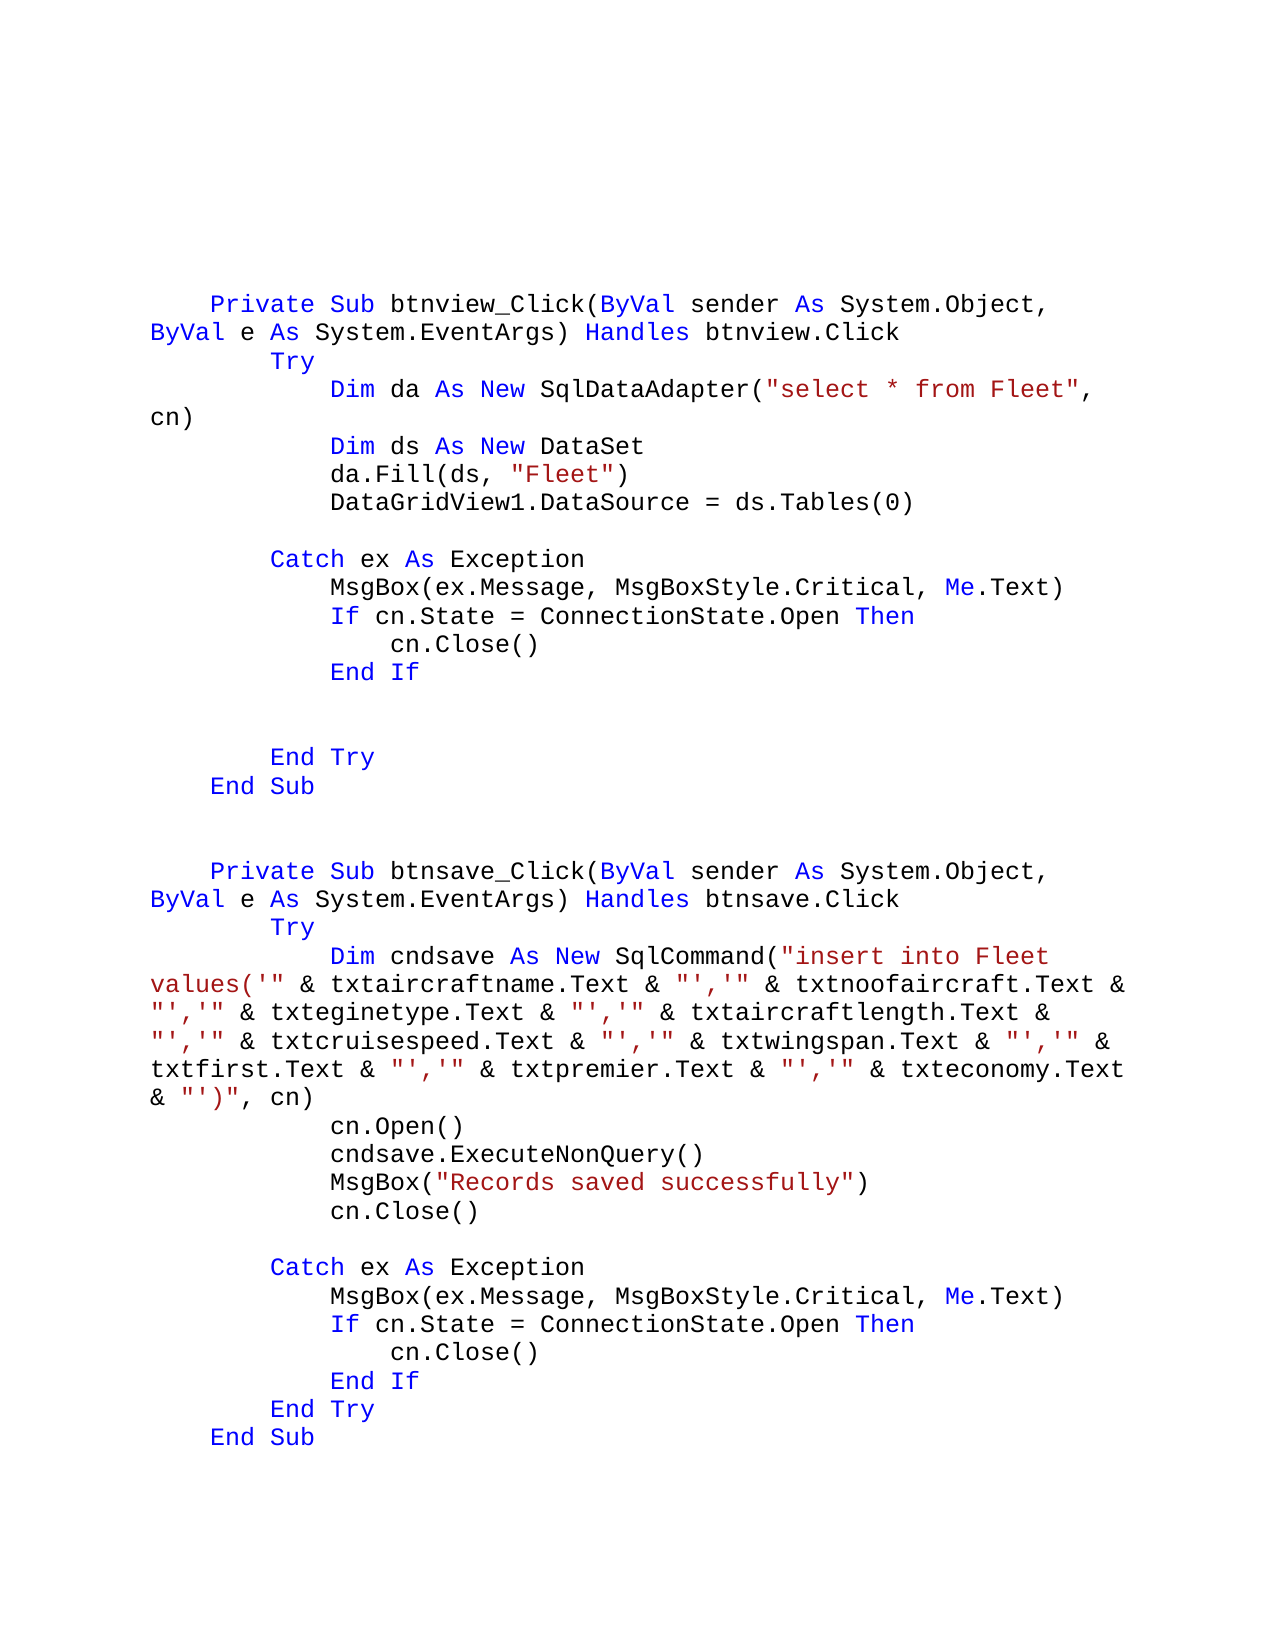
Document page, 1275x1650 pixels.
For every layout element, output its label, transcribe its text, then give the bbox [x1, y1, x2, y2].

text cndsave.ExecuteNonQuery() [150, 1142, 1125, 1170]
text End Sub [150, 1425, 1125, 1453]
text Private Sub btnview_Click(ByVal sender As System.Object, ByVal e As System.EventArgs) Handles btnview.Click [150, 292, 1125, 348]
text End If [150, 660, 1125, 688]
text da.Fill(ds, "Fleet") [150, 462, 1125, 490]
text Private Sub btnsave_Click(ByVal sender As System.Object, ByVal e As System.EventArgs) Handles btnsave.Click [150, 858, 1125, 915]
text If cn.State = ConnectionState.Open Then [150, 603, 1125, 632]
text End Try [150, 745, 1125, 773]
text DataGridView1.DataSource = ds.Tables(0) [150, 490, 1125, 518]
text Dim ds As New DataSet [150, 433, 1125, 462]
text Dim da As New SqlDataAdapter("select * from Fleet", cn) [150, 377, 1125, 433]
text cn.Close() [150, 1198, 1125, 1227]
text cn.Close() [150, 632, 1125, 660]
text MsgBox("Records saved successfully") [150, 1170, 1125, 1198]
text cn.Close() [150, 1340, 1125, 1368]
text If cn.State = ConnectionState.Open Then [150, 1312, 1125, 1340]
text End Try [150, 1397, 1125, 1425]
text Catch ex As Exception [150, 1255, 1125, 1283]
text Try [150, 915, 1125, 943]
text End If [150, 1368, 1125, 1397]
text Catch ex As Exception [150, 547, 1125, 575]
text MsgBox(ex.Message, MsgBoxStyle.Critical, Me.Text) [150, 1283, 1125, 1312]
text cn.Open() [150, 1113, 1125, 1142]
text End Sub [150, 773, 1125, 802]
text MsgBox(ex.Message, MsgBoxStyle.Critical, Me.Text) [150, 575, 1125, 603]
text Try [150, 348, 1125, 377]
text Dim cndsave As New SqlCommand("insert into Fleet values('" & txtaircraftname.Text & "','" & txtnoofaircraft.Text & "','" & txteginetype.Text & "','" & txtaircraftlength.Text & "','" & txtcruisespeed.Text & "','" & txtwingspan.Text & "','" & txtfirst.Text & "','" & txtpremier.Text & "','" & txteconomy.Text & "')", cn) [150, 943, 1125, 1113]
